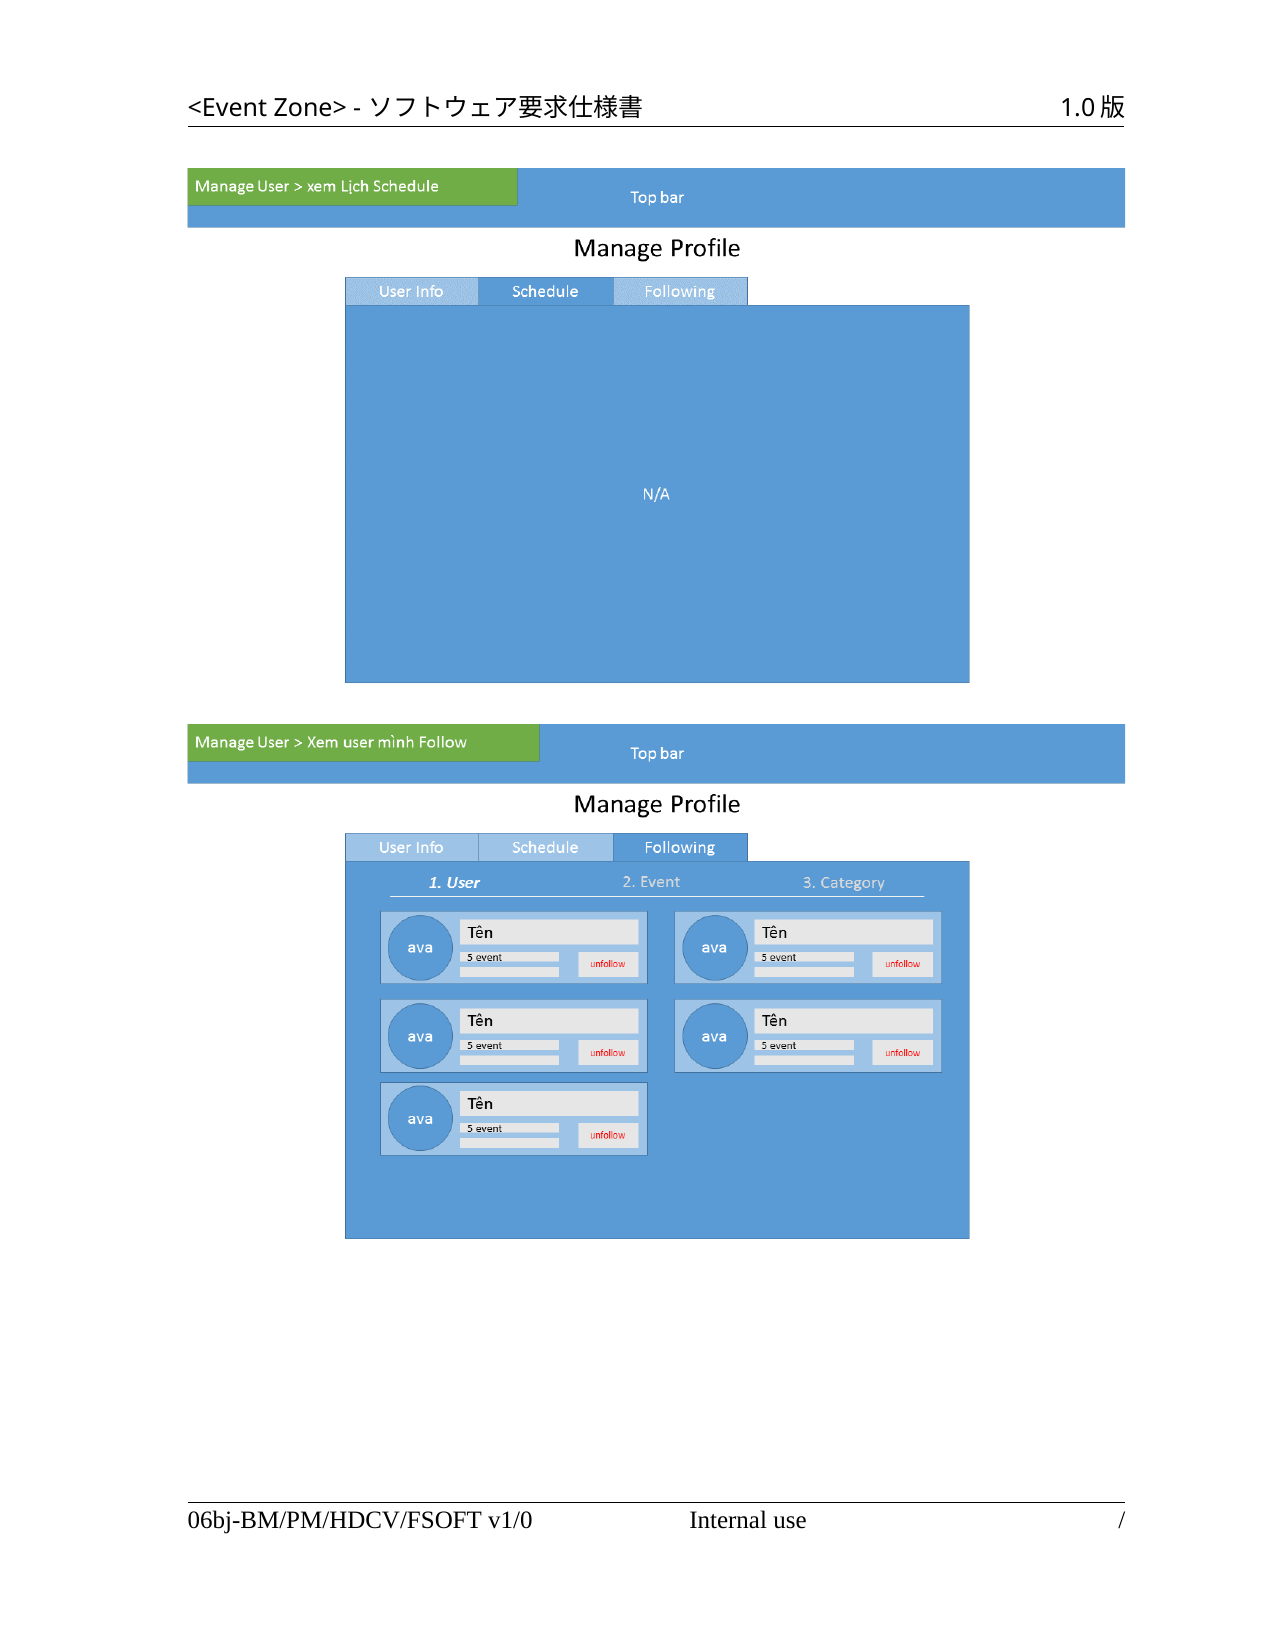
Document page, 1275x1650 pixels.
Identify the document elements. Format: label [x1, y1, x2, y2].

picture [187, 168, 1125, 696]
picture [187, 724, 1125, 1252]
